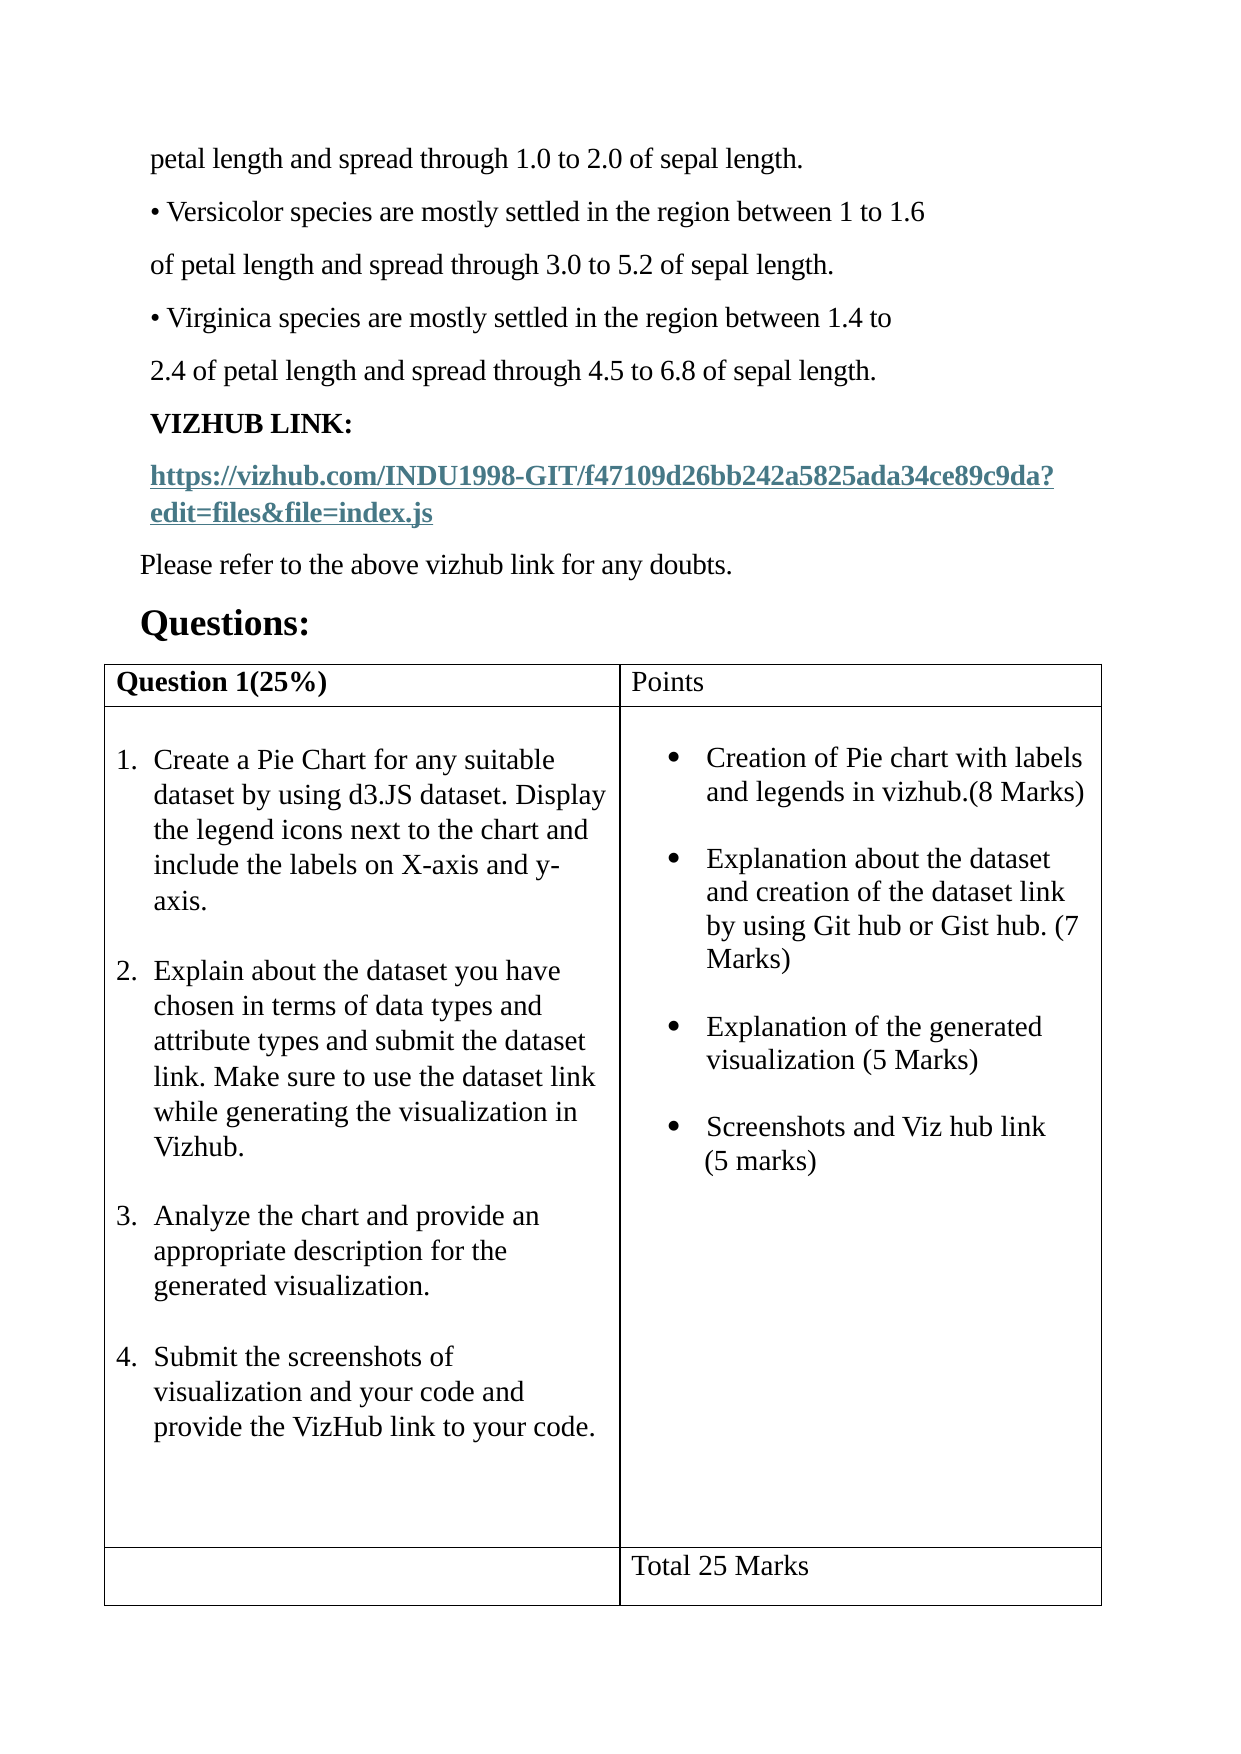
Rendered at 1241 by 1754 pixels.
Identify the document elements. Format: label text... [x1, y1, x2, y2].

text Questions: [139, 600, 1103, 643]
text of petal length and spread through 3.0 to 5.2 of sepal length. [150, 247, 1103, 281]
table_cell Total 25 Marks [621, 1548, 1101, 1605]
text 2.4 of petal length and spread through 4.5 to 6.8 of sepal length. [150, 353, 1103, 386]
table_cell [105, 1548, 619, 1605]
text petal length and spread through 1.0 to 2.0 of sepal length. [150, 142, 1103, 175]
text Please refer to the above vizhub link for any doubts. [139, 547, 1103, 581]
text • Virginica species are mostly settled in the region between 1.4 to [150, 300, 1103, 334]
table_cell Creation of Pie chart with labels and legends in vizhub.(8 Marks) Explanation about the dataset and creation of the dataset link by using Git hub or Gist hub. (7 Marks) Explanation of the generated visualization (5 Marks) Screenshots and Viz hub link (5 marks) [621, 707, 1101, 1547]
table_header Points [621, 665, 1101, 706]
table_cell Create a Pie Chart for any suitable dataset by using d3.JS dataset. Display the legend icons next to the chart and include the labels on X-axis and y-axis. Explain about the dataset you have chosen in terms of data types and attribute types and submit the dataset link. Make sure to use the dataset link while generating the visualization in Vizhub. Analyze the chart and provide an appropriate description for the generated visualization. Submit the screenshots of visualization and your code and provide the VizHub link to your code. [105, 707, 619, 1547]
text https://vizhub.com/INDU1998-GIT/f47109d26bb242a5825ada34ce89c9da?edit=files&file=index.js [150, 458, 1103, 528]
text • Versicolor species are mostly settled in the region between 1 to 1.6 [150, 194, 1103, 228]
table_header Question 1(25%) [105, 665, 619, 706]
text VIZHUB LINK: [150, 406, 1103, 439]
